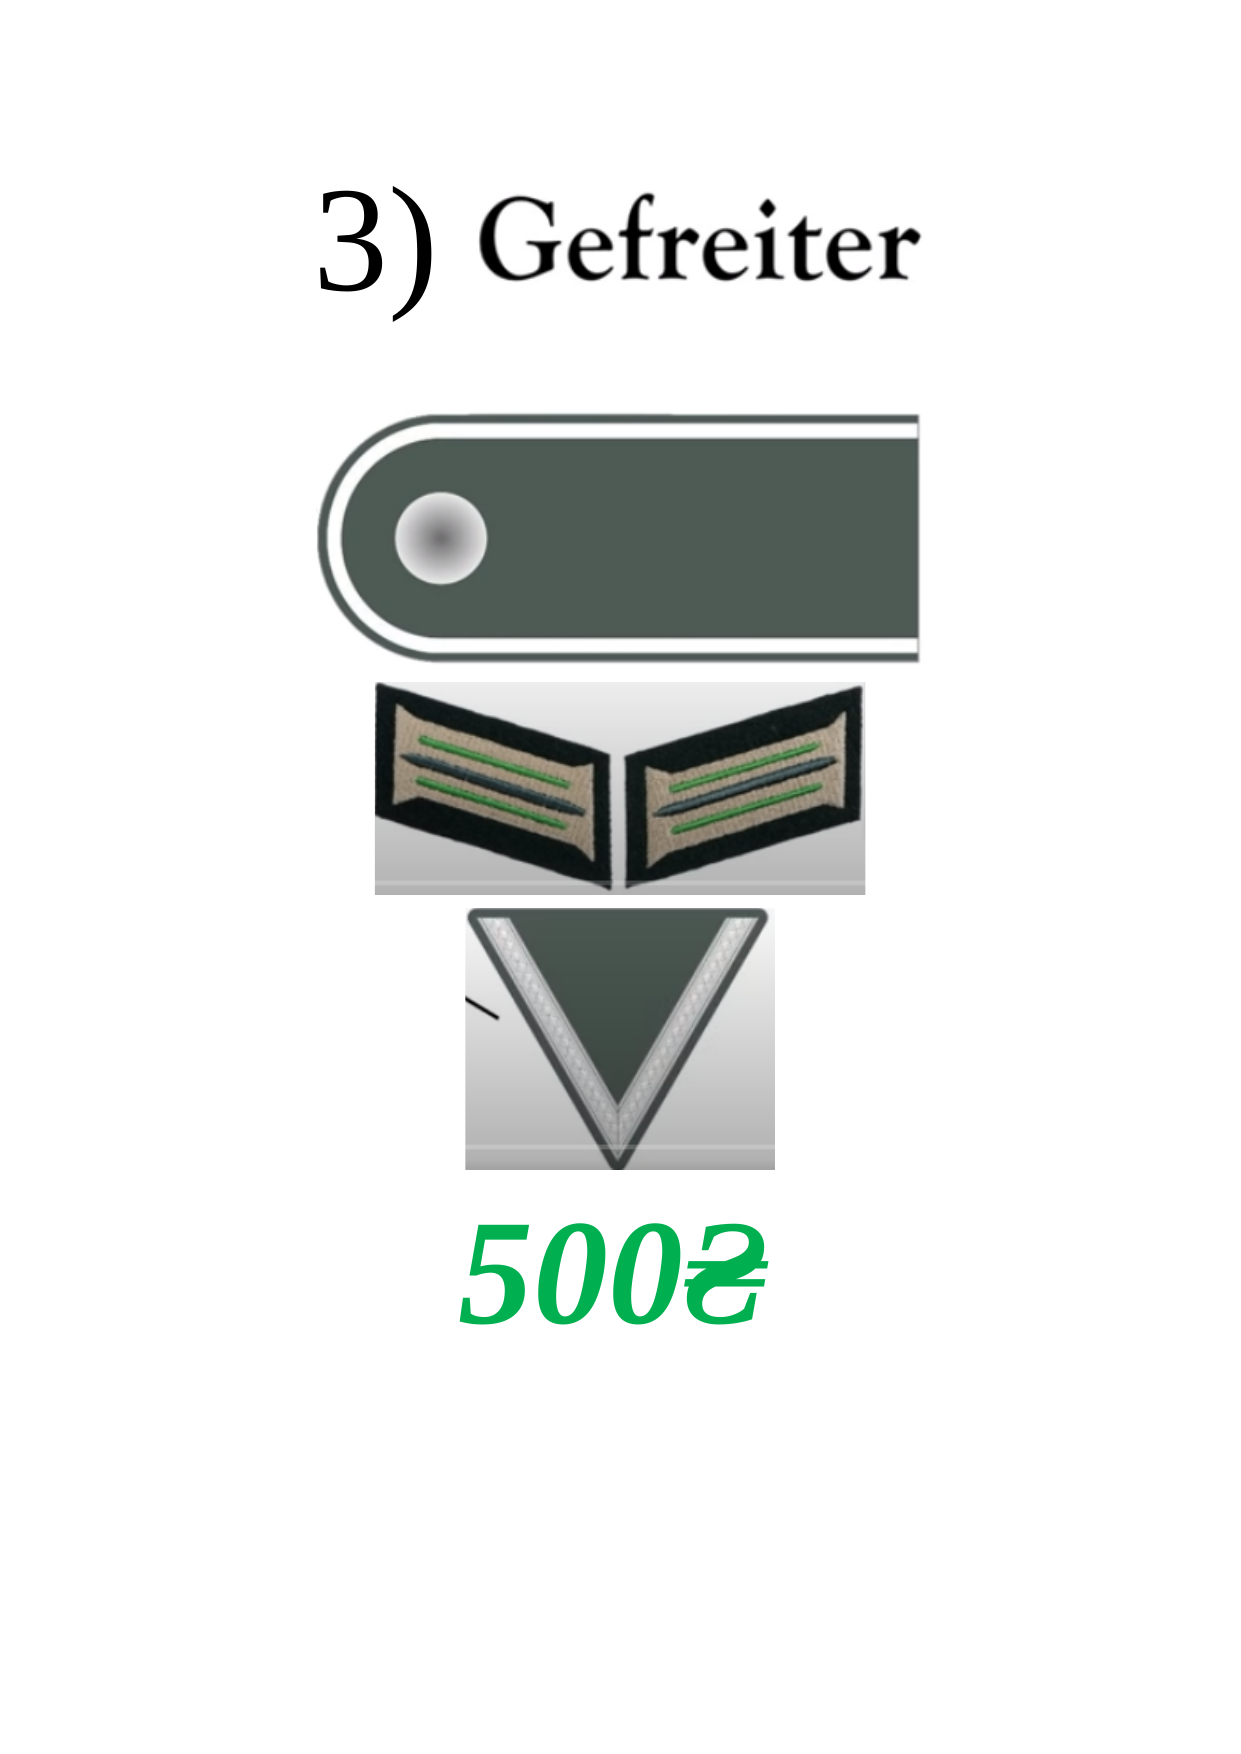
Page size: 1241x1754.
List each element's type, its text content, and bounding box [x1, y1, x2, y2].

picture [475, 190, 928, 290]
picture [465, 908, 775, 1170]
text 500₴ [150, 1183, 1090, 1356]
picture [374, 682, 866, 895]
picture [316, 408, 924, 669]
